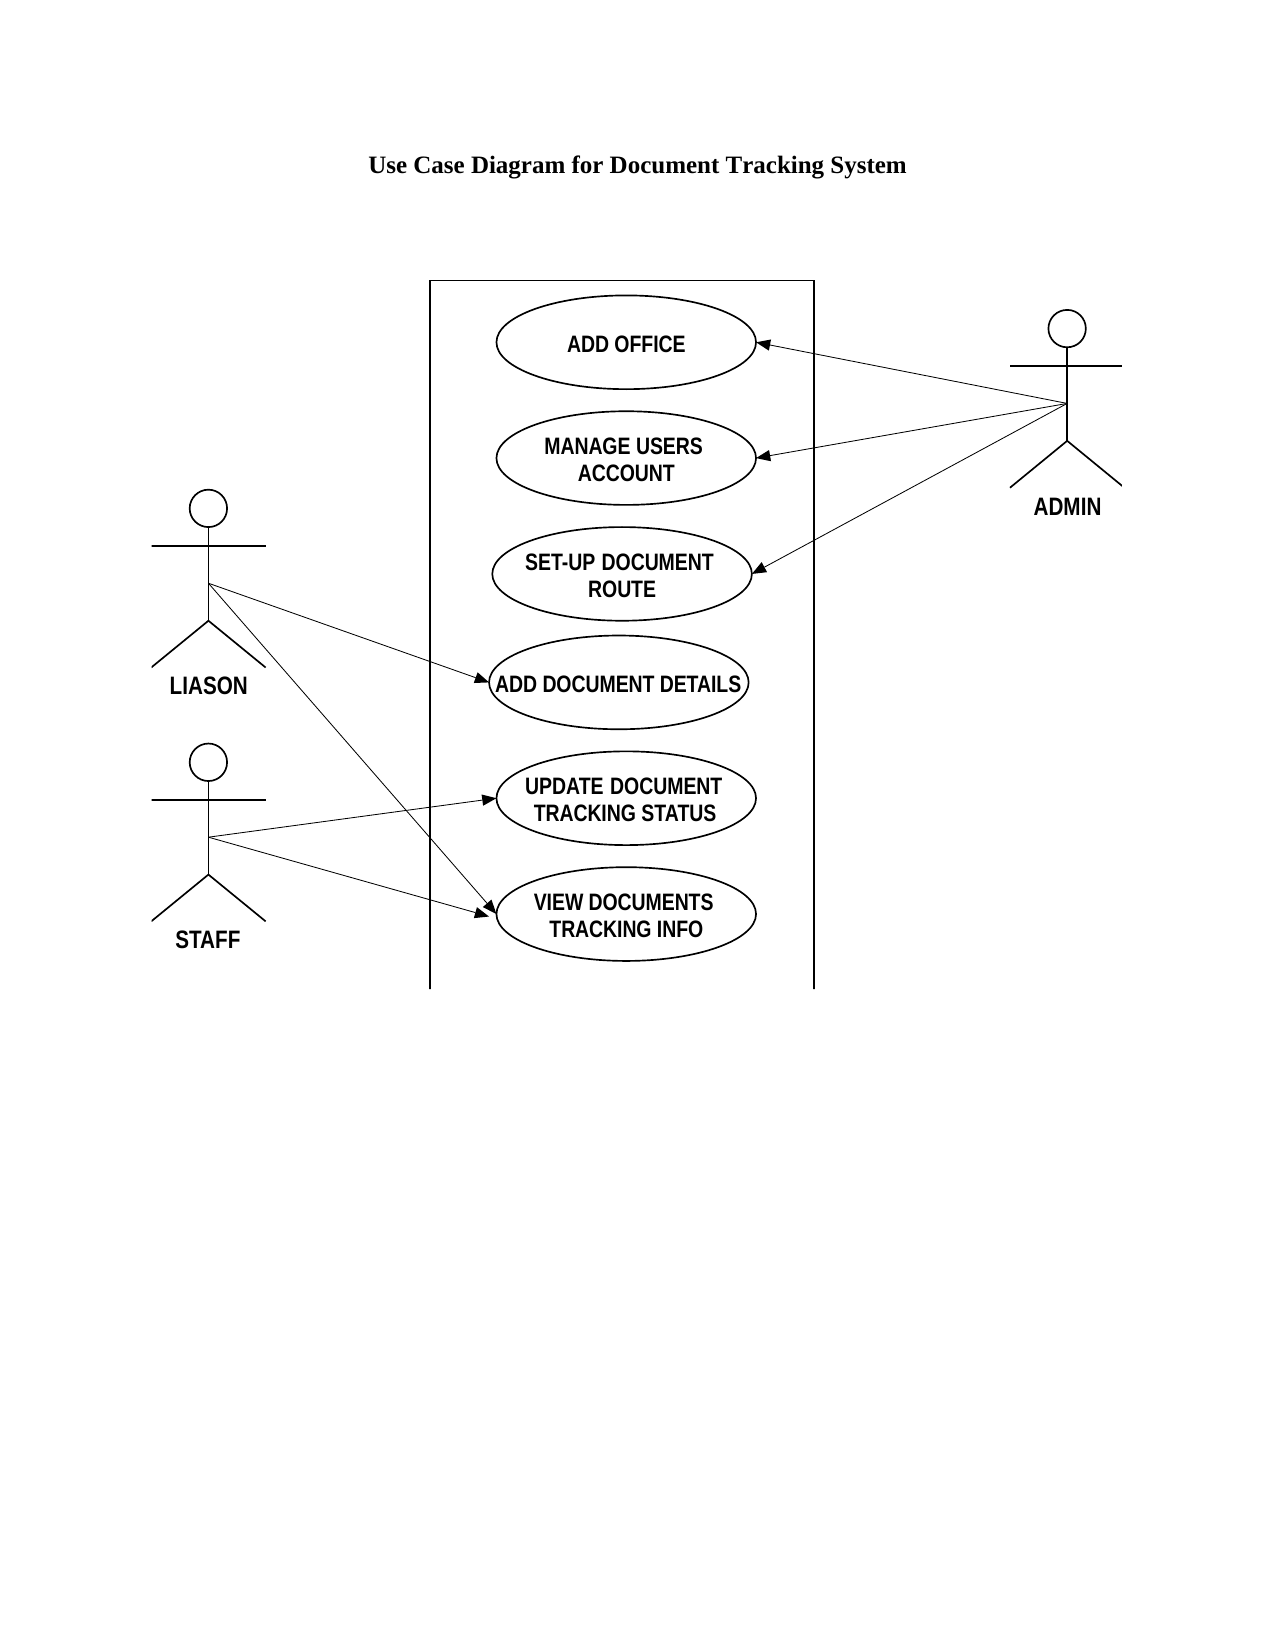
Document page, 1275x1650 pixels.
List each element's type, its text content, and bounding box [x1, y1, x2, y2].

text Use Case Diagram for Document Tracking System [150, 150, 1125, 179]
